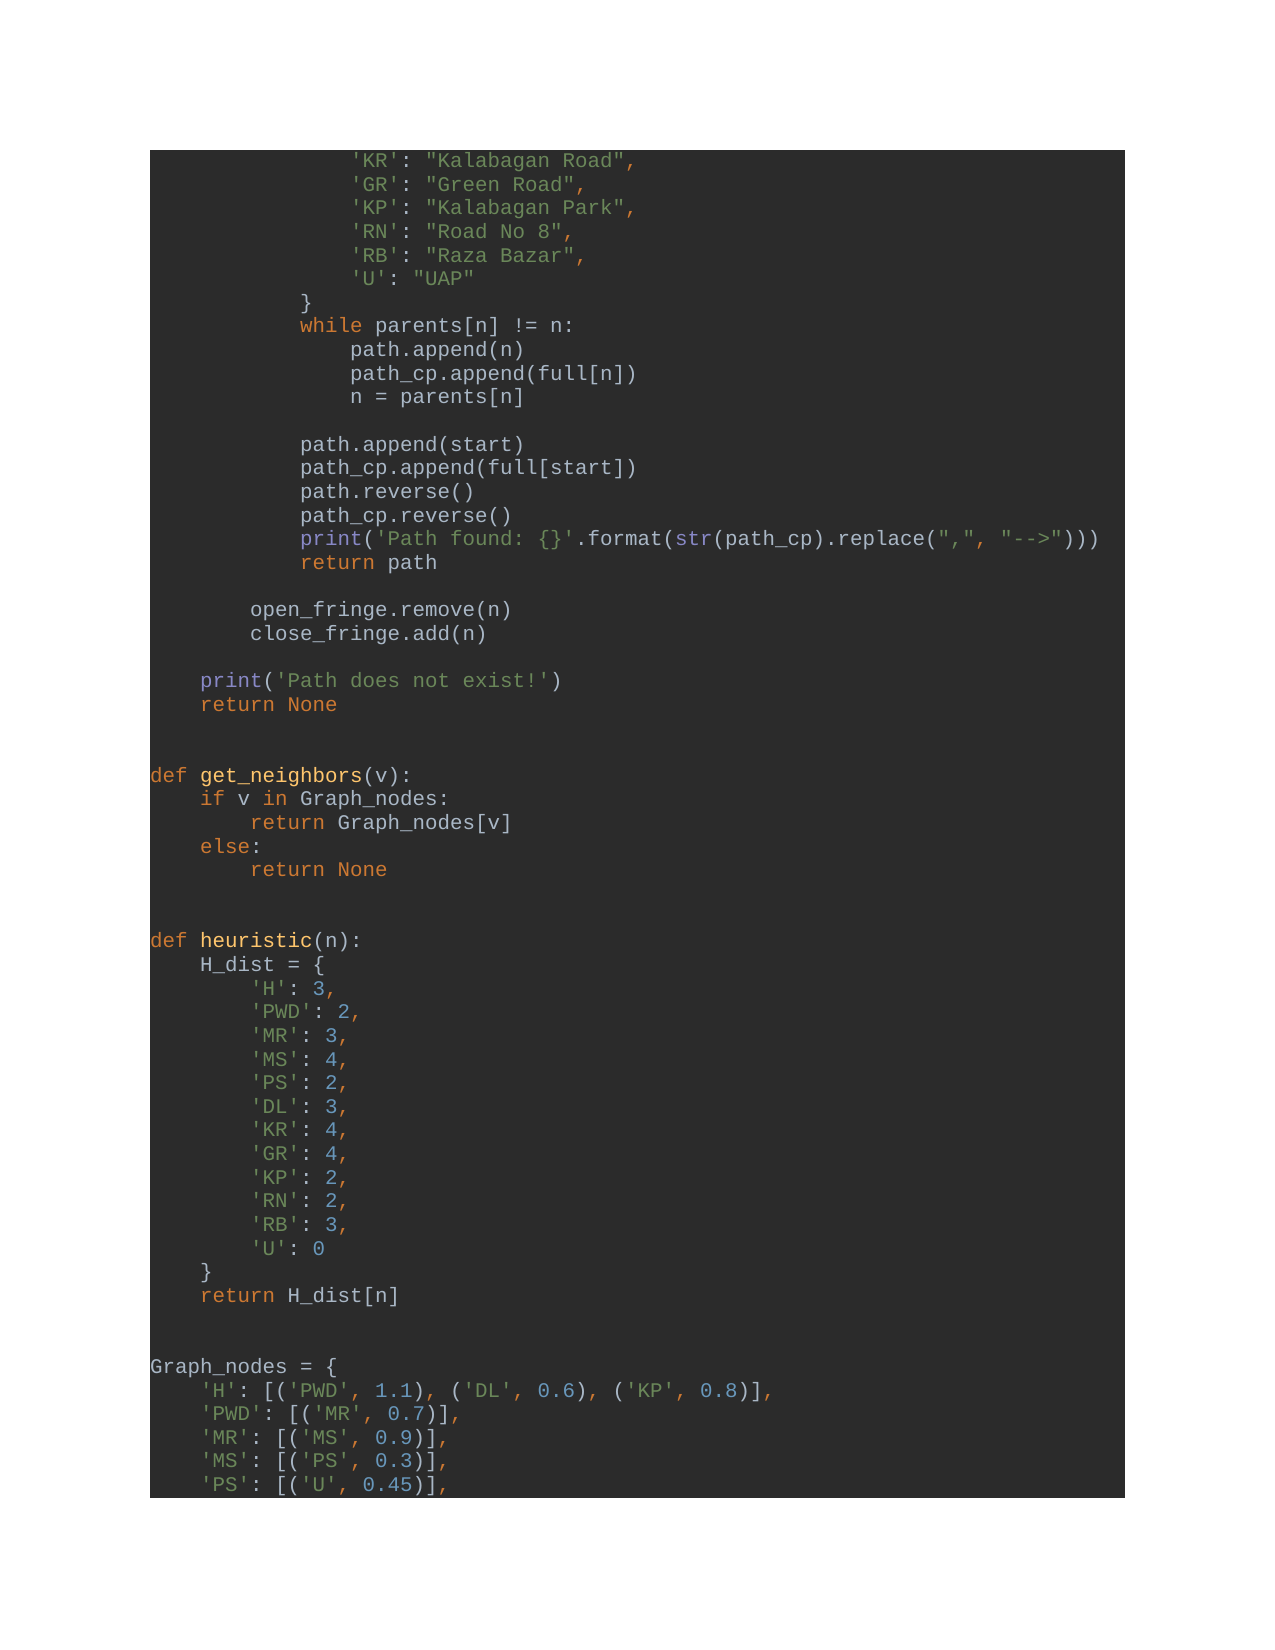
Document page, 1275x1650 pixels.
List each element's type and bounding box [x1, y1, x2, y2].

text [150, 150, 1125, 1498]
